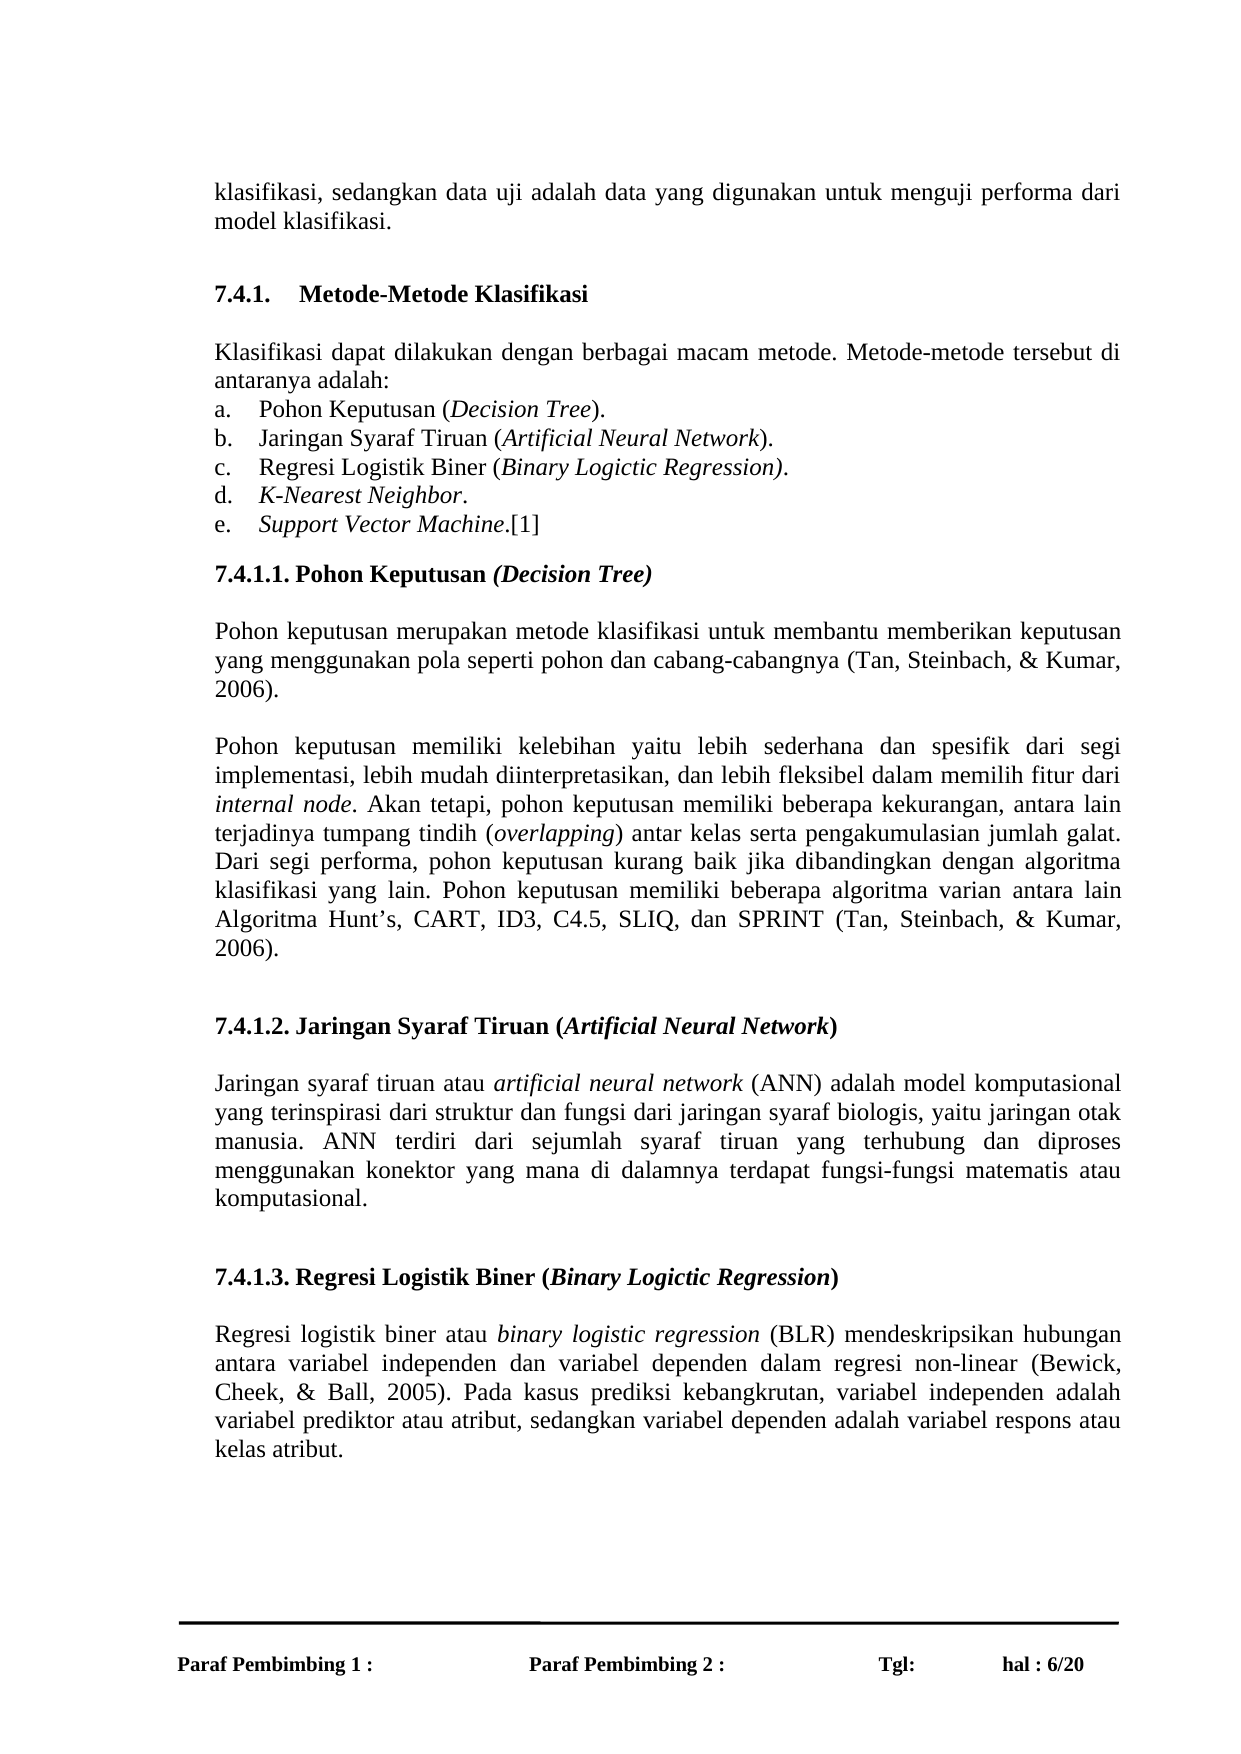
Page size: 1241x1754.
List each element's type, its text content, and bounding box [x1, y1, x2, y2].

list Support Vector Machine.[1] [214, 509, 1122, 538]
text Pohon keputusan merupakan metode klasifikasi untuk membantu memberikan keputusan yang menggunakan pola seperti pohon dan cabang-cabangnya. [214, 616, 1122, 703]
text Regresi logistik biner atau binary logistic regression (BLR) mendeskripsikan hubungan antara variabel independen dan variabel dependen dalam regresi non-linear . Pada kasus prediksi kebangkrutan, variabel independen adalah variabel prediktor atau atribut, sedangkan variabel dependen adalah variabel respons atau kelas atribut. [214, 1319, 1122, 1463]
subtitle Metode-Metode Klasifikasi [214, 279, 1122, 308]
list K-Nearest Neighbor. [214, 481, 1122, 509]
text Pohon keputusan memiliki kelebihan yaitu lebih sederhana dan spesifik dari segi implementasi, lebih mudah diinterpretasikan, dan lebih fleksibel dalam memilih fitur dari internal node. Akan tetapi, pohon keputusan memiliki beberapa kekurangan, antara lain terjadinya tumpang tindih (overlapping) antar kelas serta pengakumulasian jumlah galat. Dari segi performa, pohon keputusan kurang baik jika dibandingkan dengan algoritma klasifikasi yang lain. Pohon keputusan memiliki beberapa algoritma varian antara lain Algoritma Hunt’s, CART, ID3, C4.5, SLIQ, dan SPRINT . [214, 731, 1122, 961]
subtitle Jaringan Syaraf Tiruan (Artificial Neural Network) [214, 1011, 1122, 1040]
text Jaringan syaraf tiruan atau artificial neural network (ANN) adalah model komputasional yang terinspirasi dari struktur dan fungsi dari jaringan syaraf biologis, yaitu jaringan otak manusia. ANN terdiri dari sejumlah syaraf tiruan yang terhubung dan diproses menggunakan konektor yang mana di dalamnya terdapat fungsi-fungsi matematis atau komputasional. [214, 1068, 1122, 1212]
list Pohon Keputusan (Decision Tree). [214, 394, 1122, 423]
subtitle Regresi Logistik Biner (Binary Logictic Regression) [214, 1262, 1122, 1291]
list Jaringan Syaraf Tiruan (Artificial Neural Network). [214, 423, 1122, 452]
subtitle Pohon Keputusan (Decision Tree) [214, 559, 1122, 588]
text Klasifikasi dapat dilakukan dengan berbagai macam metode. Metode-metode tersebut di antaranya adalah: [214, 337, 1122, 394]
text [214, 177, 1122, 234]
list Regresi Logistik Biner (Binary Logictic Regression). [214, 452, 1122, 481]
